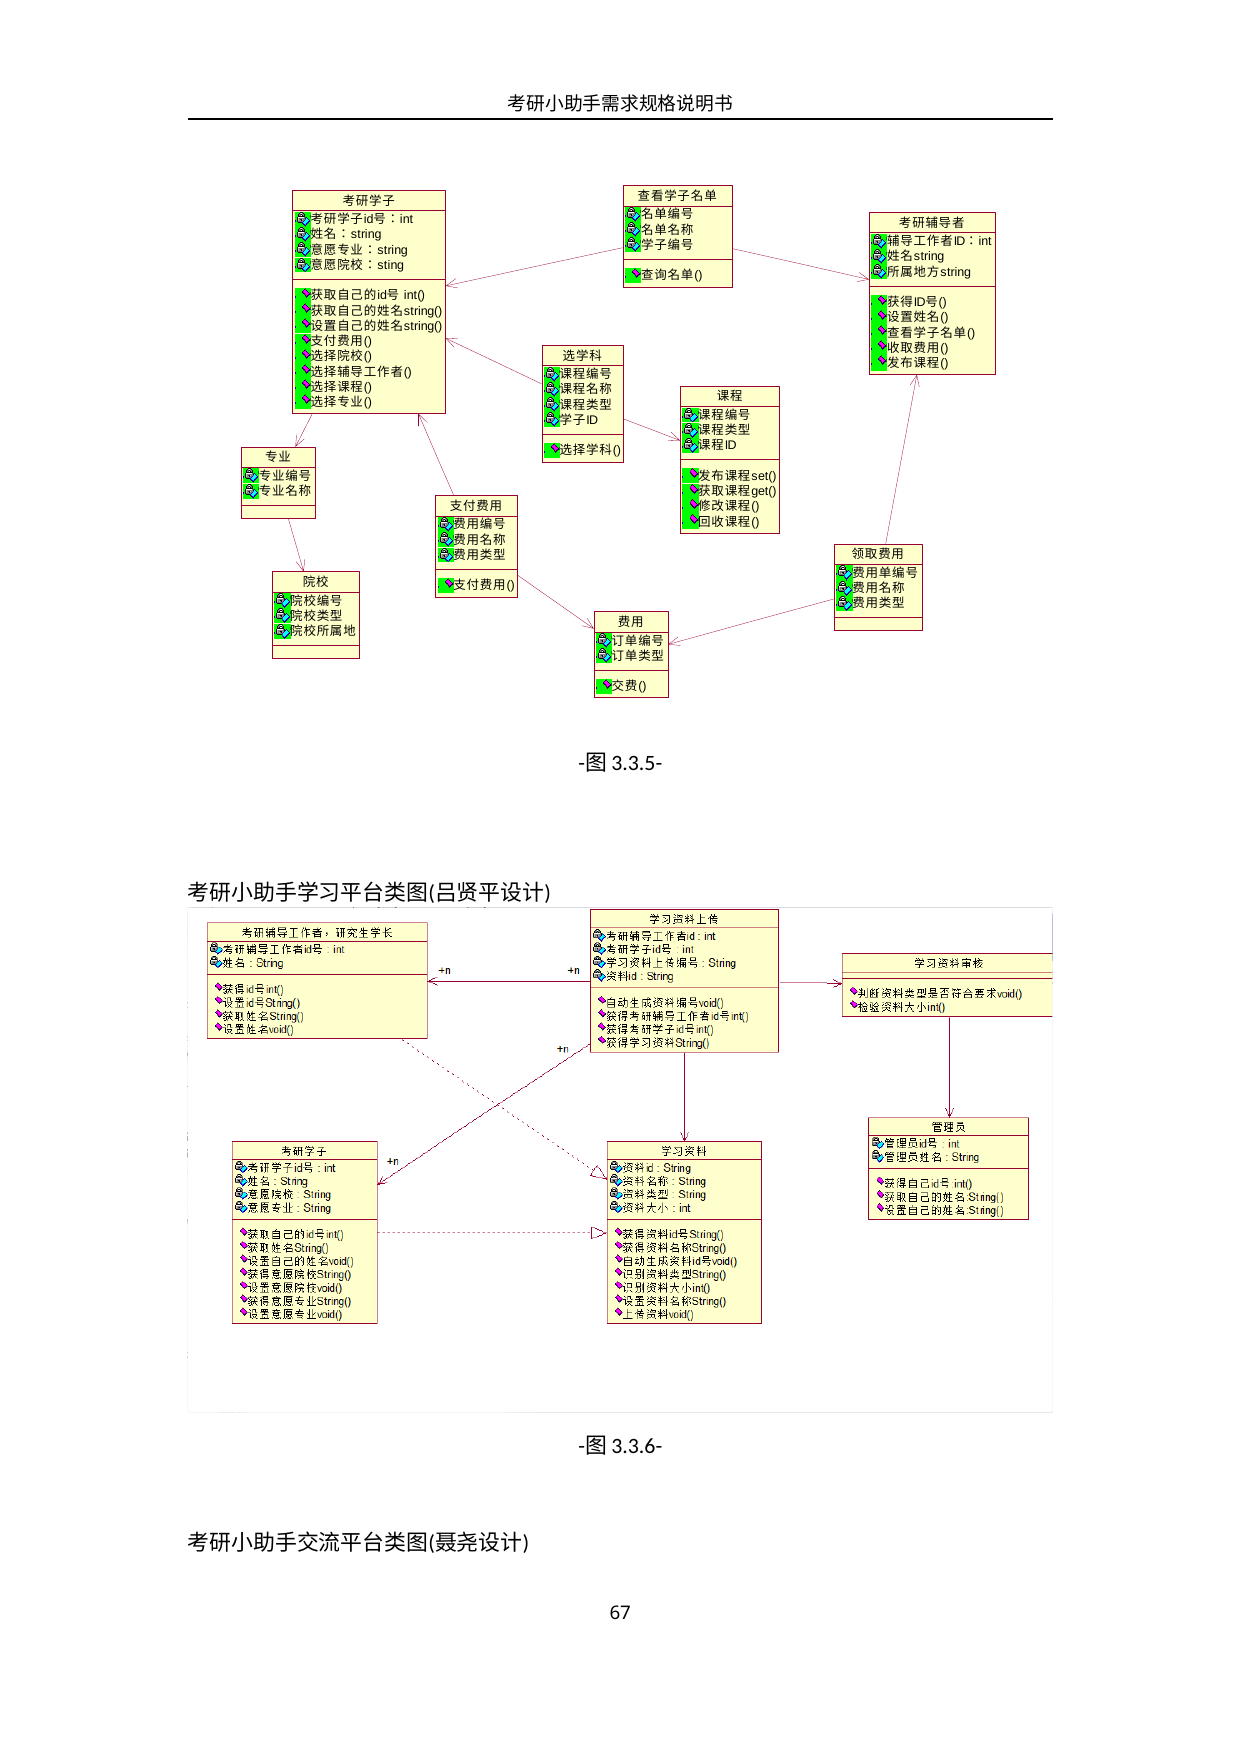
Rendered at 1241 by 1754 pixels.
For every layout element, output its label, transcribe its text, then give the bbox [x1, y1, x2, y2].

text 考研小助手学习平台类图(吕贤平设计) [187, 875, 1053, 907]
text -图3.3.6- [187, 1427, 1053, 1460]
text -图3.3.5- [187, 745, 1053, 777]
picture [187, 907, 1053, 1413]
text 考研小助手交流平台类图(聂尧设计) [187, 1525, 1053, 1557]
